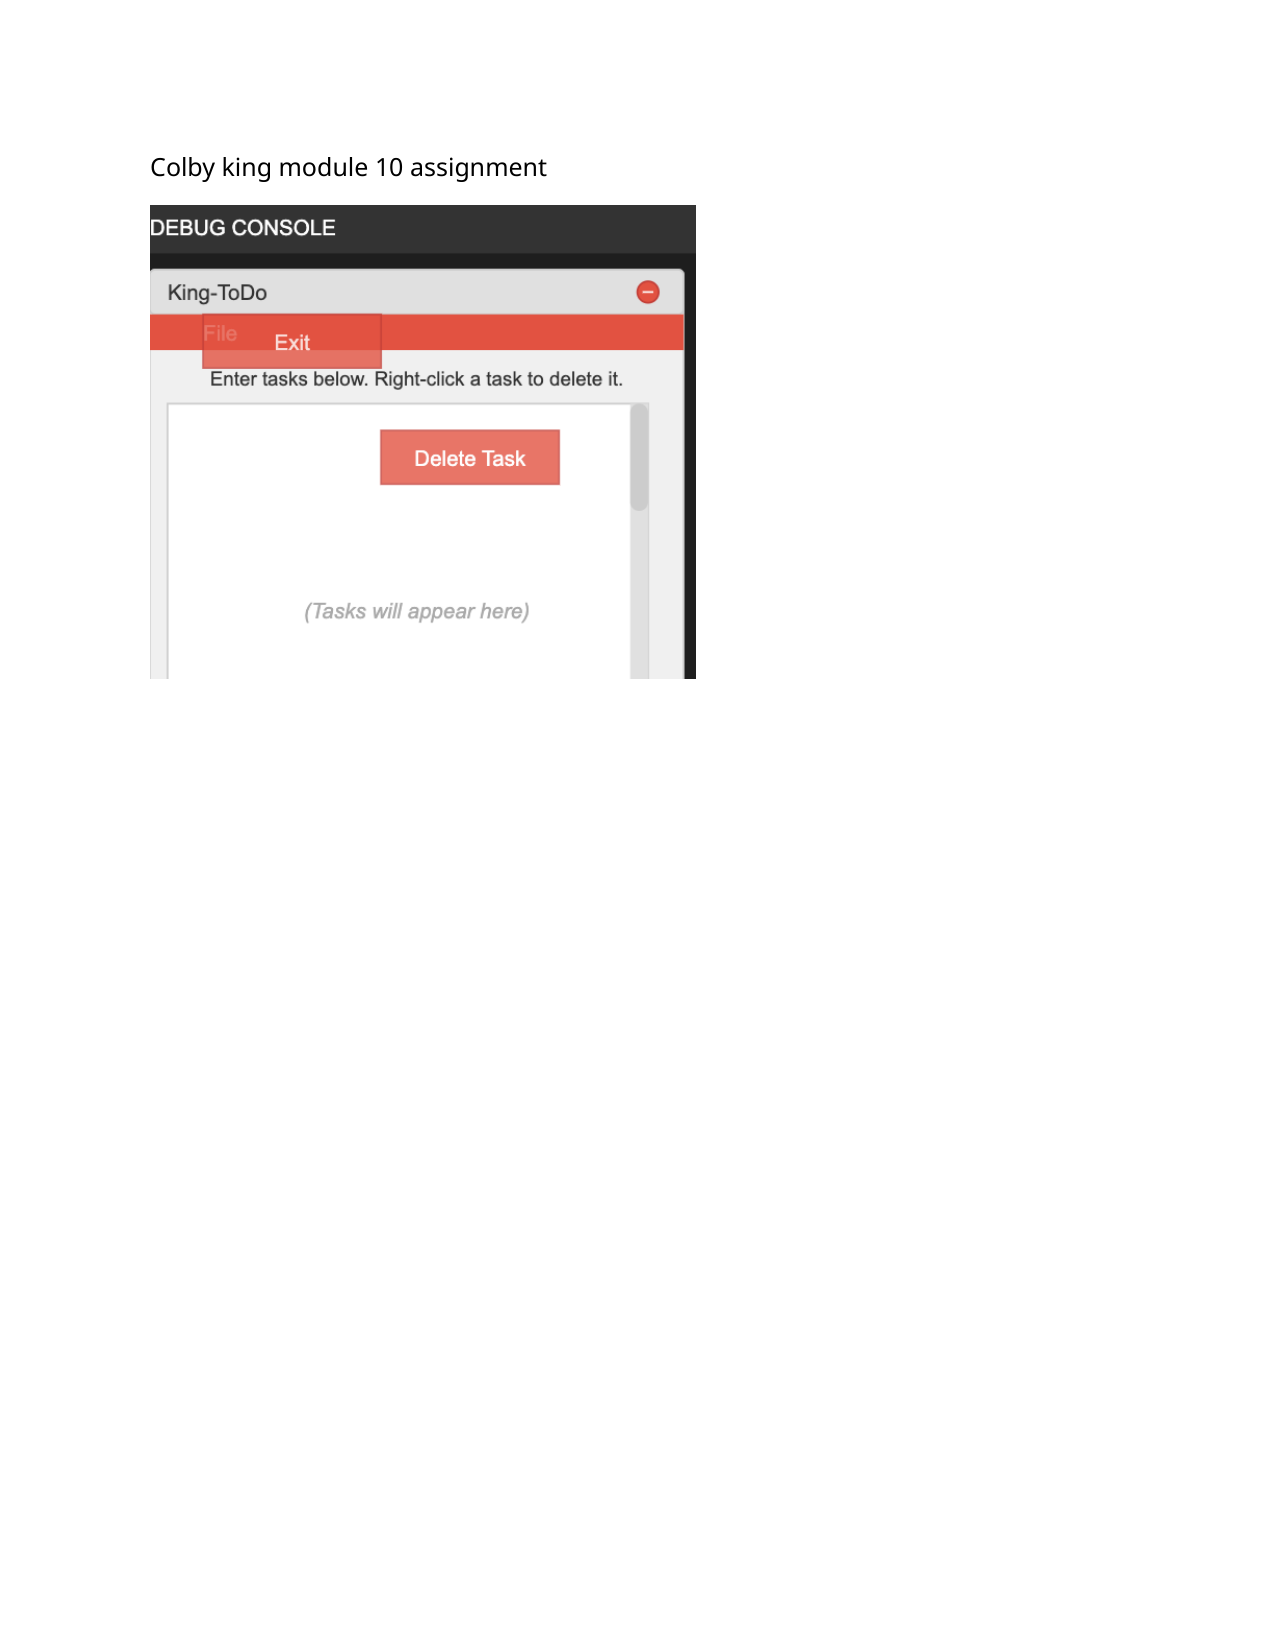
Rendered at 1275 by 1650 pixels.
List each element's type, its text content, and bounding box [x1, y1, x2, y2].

picture [150, 205, 696, 679]
text Colby king module 10 assignment [150, 150, 1125, 184]
